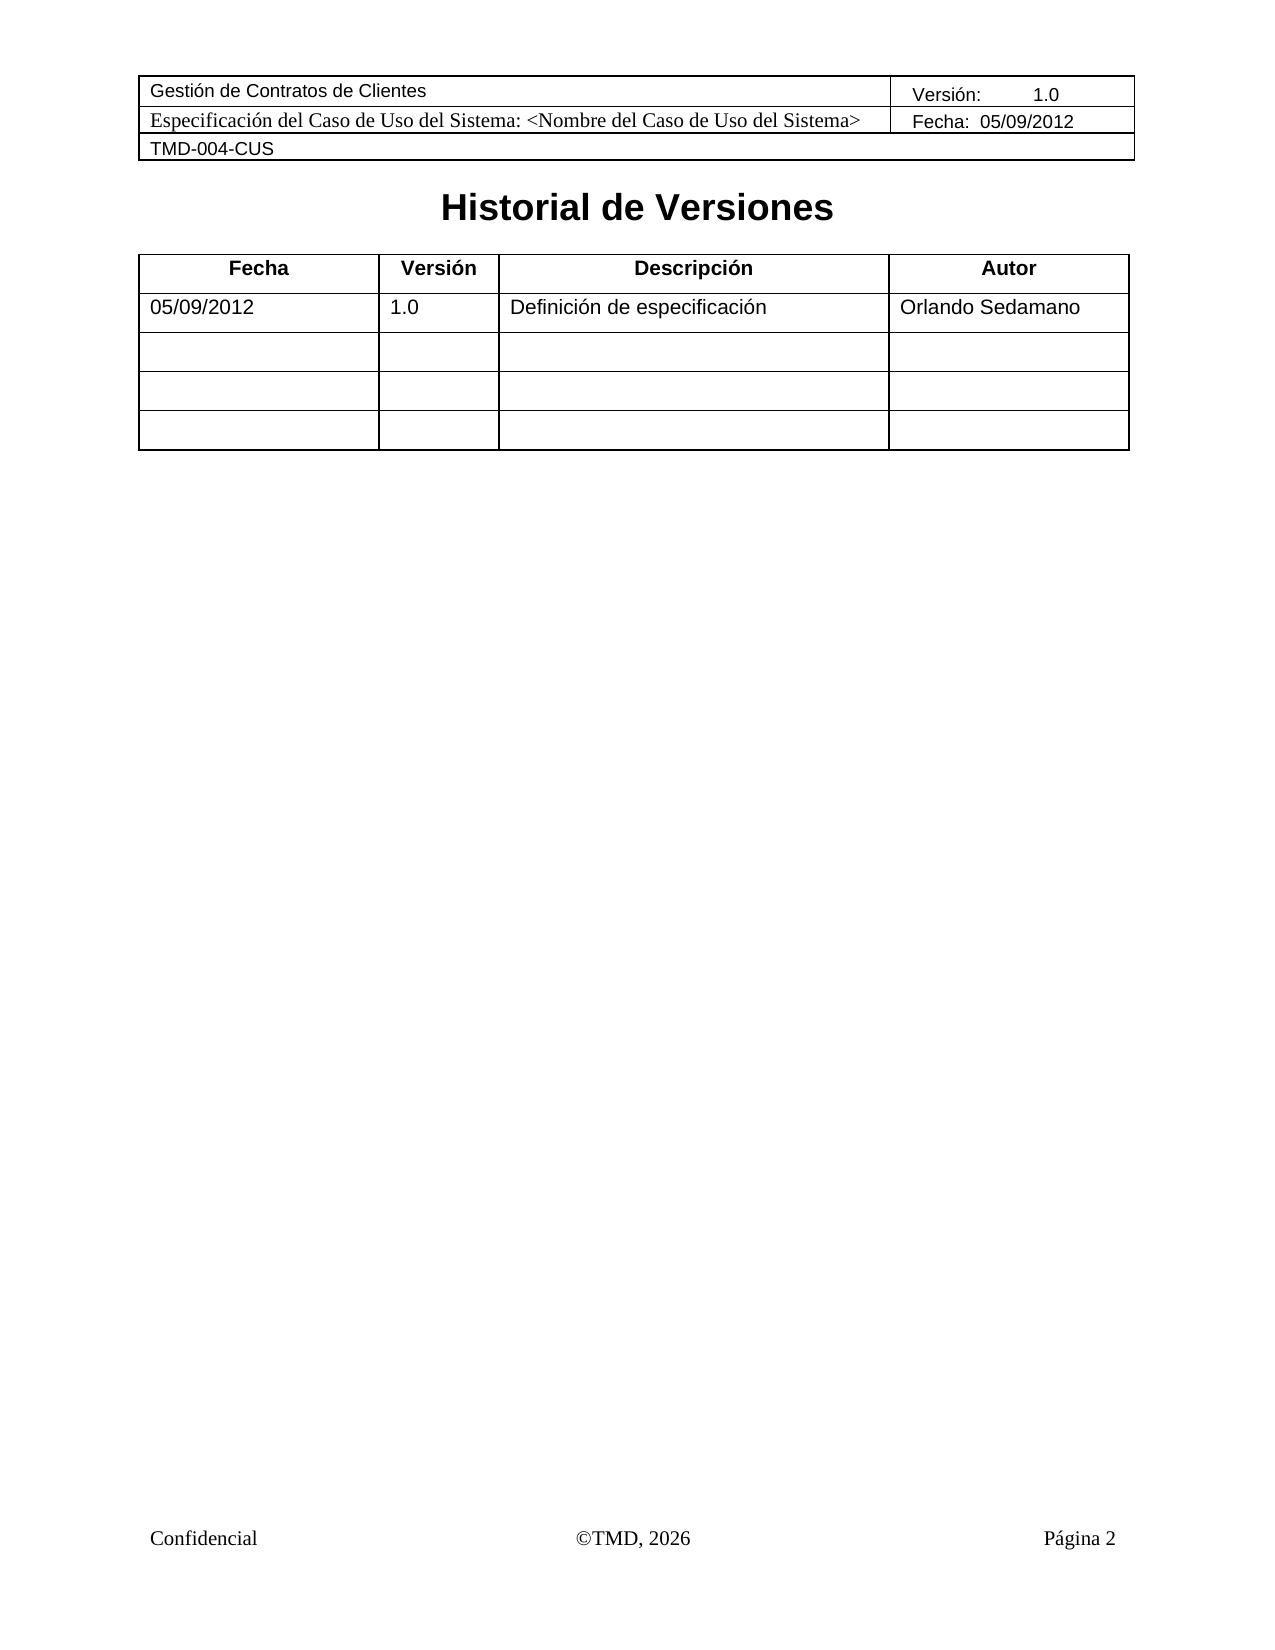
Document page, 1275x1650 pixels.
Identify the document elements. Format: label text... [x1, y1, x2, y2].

table_cell [890, 411, 1128, 449]
table_header Fecha [140, 255, 378, 293]
table_cell [890, 372, 1128, 410]
table_cell [140, 372, 378, 410]
table_header Autor [890, 255, 1128, 293]
table_cell [890, 333, 1128, 371]
table_cell 05/09/2012 [140, 294, 378, 332]
table_cell [380, 411, 498, 449]
table_cell Definición de especificación [500, 294, 888, 332]
table_cell [500, 411, 888, 449]
title Historial de Versiones [150, 185, 1125, 228]
table_cell 1.0 [380, 294, 498, 332]
table_cell [380, 333, 498, 371]
table_cell Orlando Sedamano [890, 294, 1128, 332]
table_cell [140, 411, 378, 449]
table_header Versión [380, 255, 498, 293]
table_cell [500, 372, 888, 410]
table_cell [140, 333, 378, 371]
table_header Descripción [500, 255, 888, 293]
table_cell [500, 333, 888, 371]
table_cell [380, 372, 498, 410]
